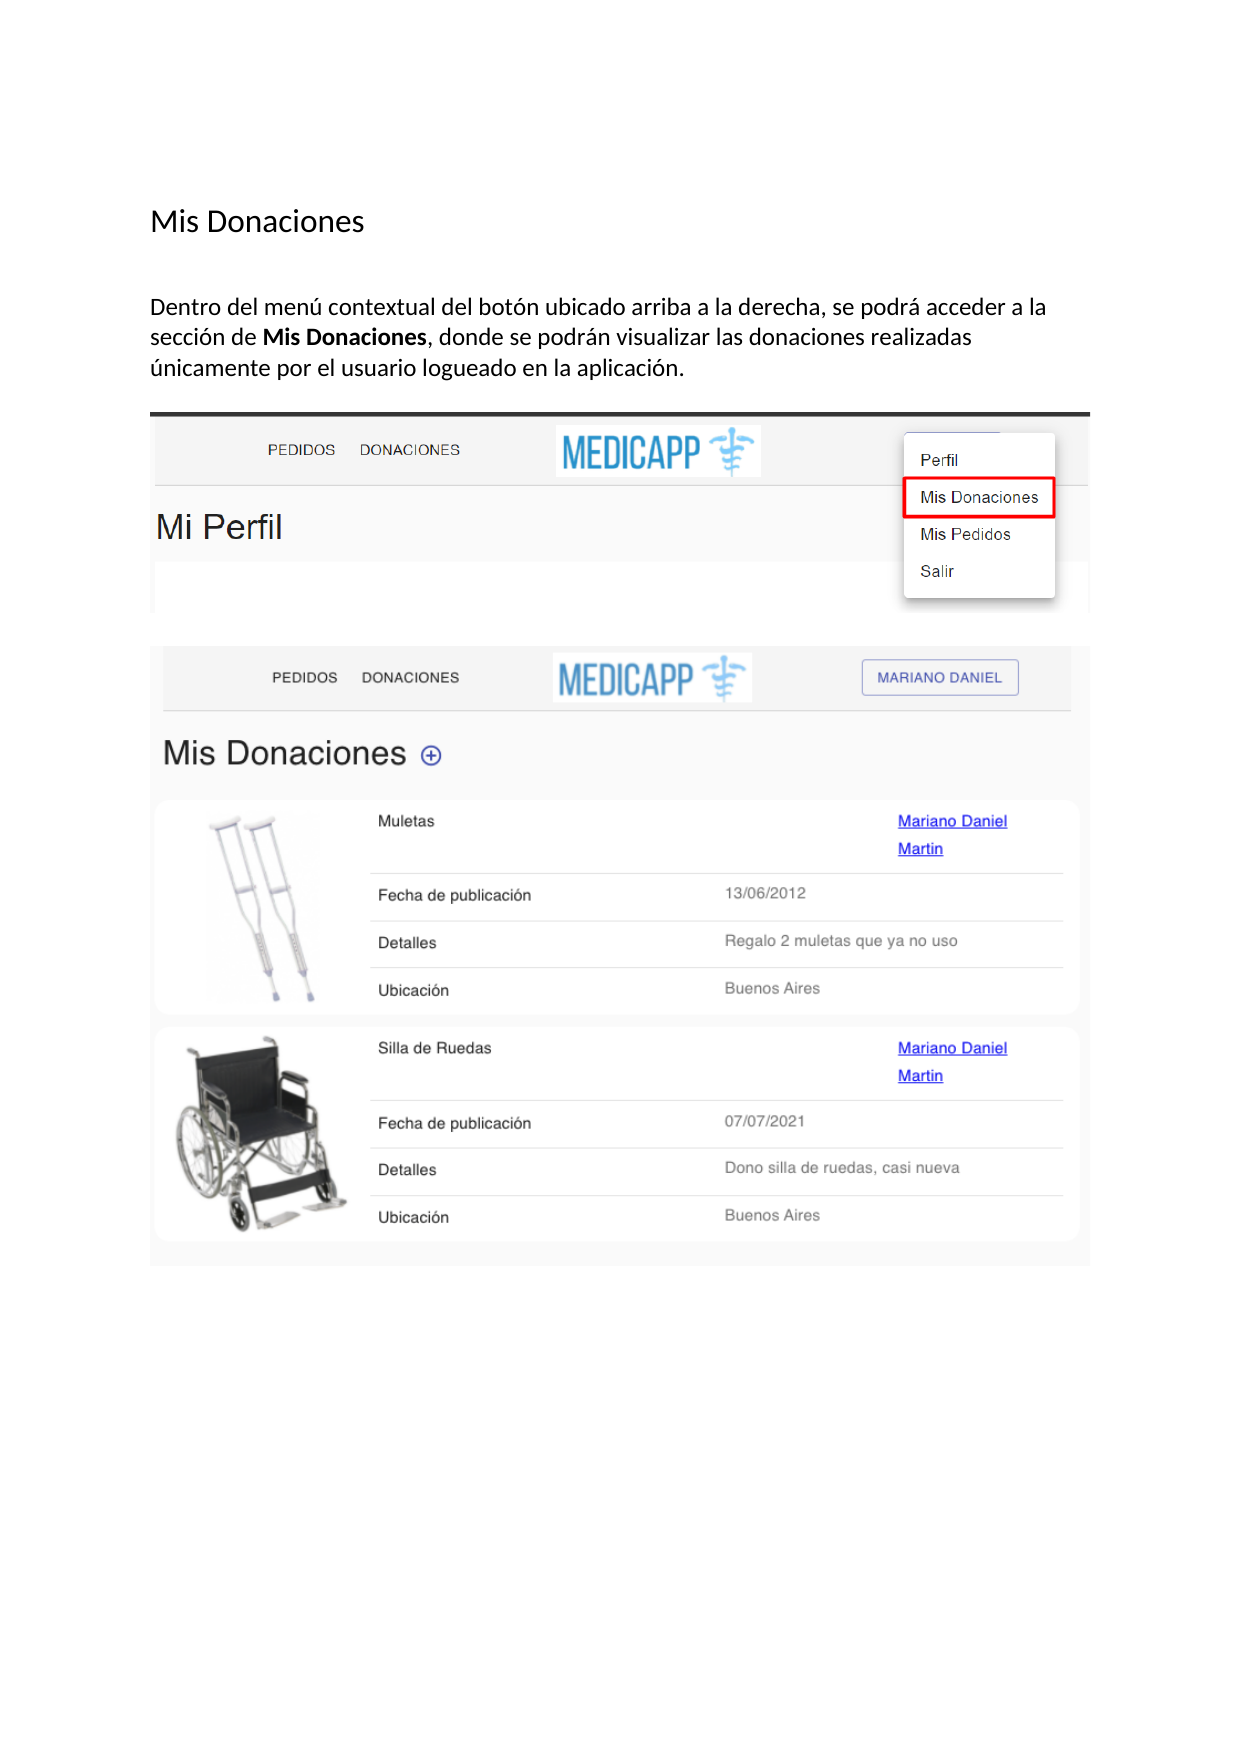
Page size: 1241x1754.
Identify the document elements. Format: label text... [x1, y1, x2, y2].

picture [150, 646, 1091, 1266]
text Dentro del menú contextual del botón ubicado arriba a la derecha, se podrá acceder a la sección de Mis Donaciones, donde se podrán visualizar las donaciones realizadas únicamente por el usuario logueado en la aplicación. [150, 291, 1090, 382]
subtitle Mis Donaciones [150, 200, 1090, 241]
picture [150, 412, 1091, 613]
